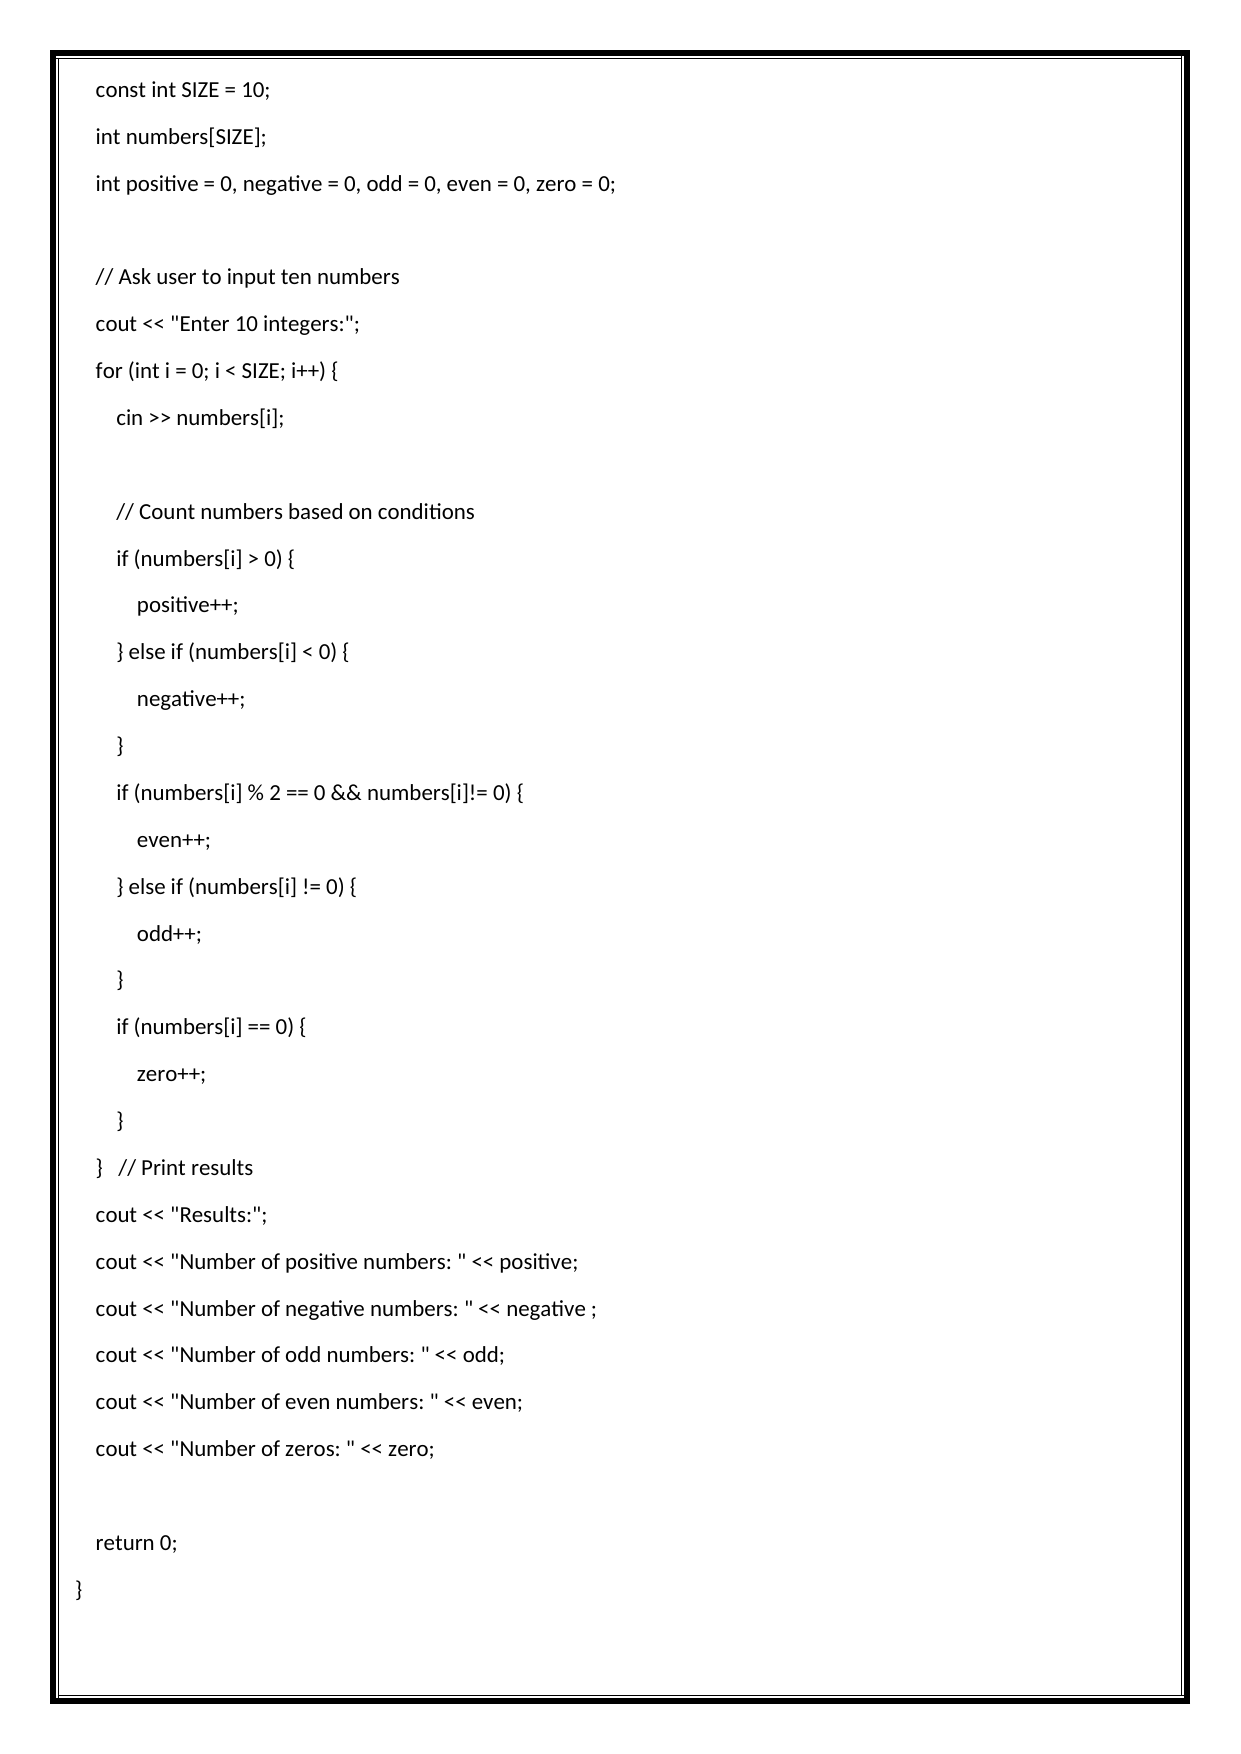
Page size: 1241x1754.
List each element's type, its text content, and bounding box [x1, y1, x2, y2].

text odd++; [75, 919, 1165, 947]
text even++; [75, 825, 1165, 853]
text int numbers[SIZE]; [75, 122, 1165, 150]
text int positive = 0, negative = 0, odd = 0, even = 0, zero = 0; [75, 169, 1165, 197]
text cout << "Results:"; [75, 1200, 1165, 1228]
text return 0; [75, 1528, 1165, 1556]
text } else if (numbers[i] != 0) { [75, 872, 1165, 900]
text // Ask user to input ten numbers [75, 262, 1165, 291]
text // Count numbers based on conditions [75, 497, 1165, 525]
text cout << "Number of zeros: " << zero; [75, 1434, 1165, 1462]
text } [75, 1575, 1165, 1603]
text if (numbers[i] > 0) { [75, 544, 1165, 572]
text cin >> numbers[i]; [75, 403, 1165, 431]
text } // Print results [75, 1153, 1165, 1181]
text if (numbers[i] == 0) { [75, 1012, 1165, 1041]
text } [75, 966, 1165, 994]
text cout << "Number of odd numbers: " << odd; [75, 1341, 1165, 1369]
text cout << "Number of negative numbers: " << negative ; [75, 1294, 1165, 1322]
text positive++; [75, 591, 1165, 619]
text negative++; [75, 684, 1165, 712]
text zero++; [75, 1059, 1165, 1087]
text } [75, 1106, 1165, 1134]
text } else if (numbers[i] < 0) { [75, 637, 1165, 666]
text cout << "Number of positive numbers: " << positive; [75, 1247, 1165, 1275]
text cout << "Enter 10 integers:"; [75, 309, 1165, 337]
text cout << "Number of even numbers: " << even; [75, 1387, 1165, 1416]
text for (int i = 0; i < SIZE; i++) { [75, 356, 1165, 384]
text } [75, 731, 1165, 759]
text const int SIZE = 10; [75, 75, 1165, 103]
text if (numbers[i] % 2 == 0 && numbers[i]!= 0) { [75, 778, 1165, 806]
